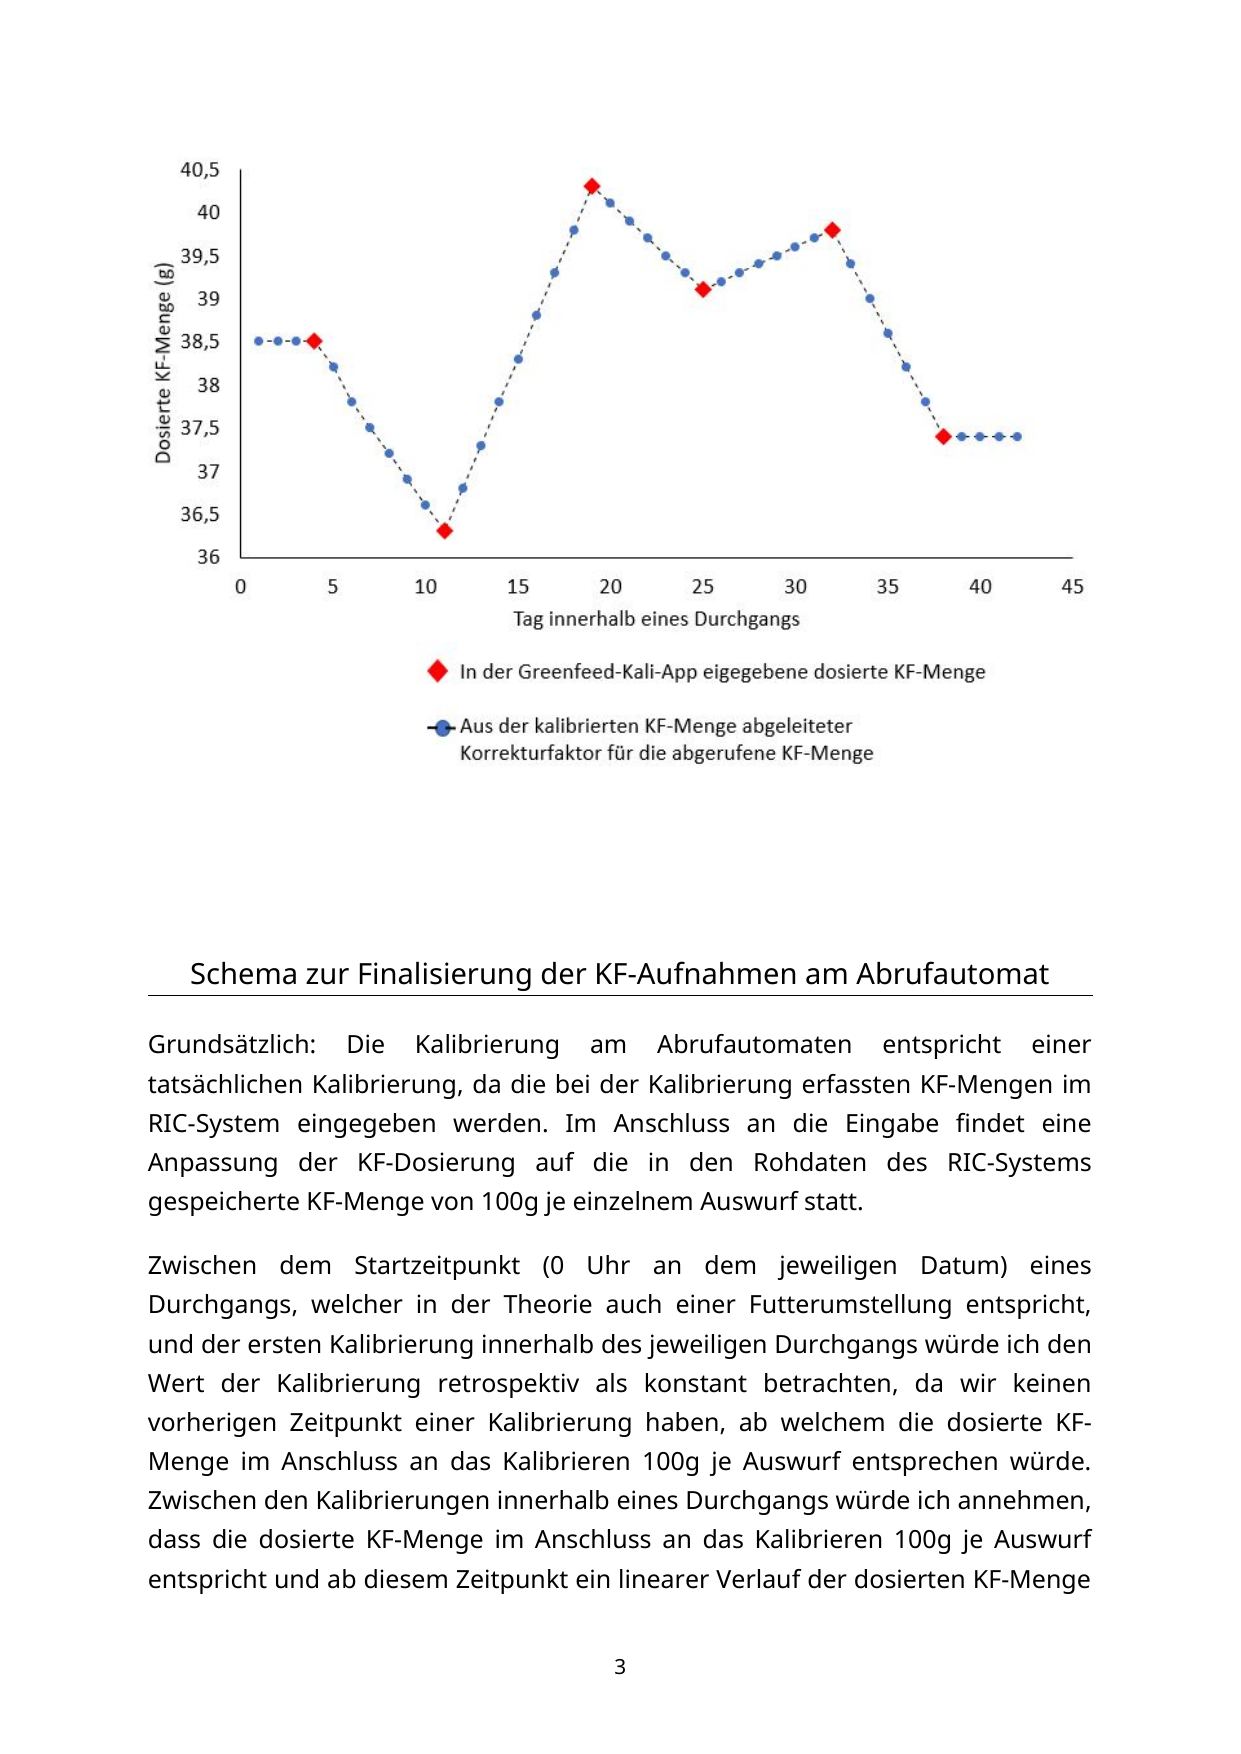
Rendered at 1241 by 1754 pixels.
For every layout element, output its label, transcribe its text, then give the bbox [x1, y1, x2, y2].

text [148, 1248, 1093, 1595]
text Grundsätzlich: Die Kalibrierung am Abrufautomaten entspricht einer tatsächlichen Kalibrierung, da die bei der Kalibrierung erfassten KF-Mengen im RIC-System eingegeben werden. Im Anschluss an die Eingabe findet eine Anpassung der KF-Dosierung auf die in den Rohdaten des RIC-Systems gespeicherte KF-Menge von 100g je einzelnem Auswurf statt. [148, 1027, 1093, 1218]
picture [147, 147, 1093, 782]
text Schema zur Finalisierung der KF-Aufnahmen am Abrufautomat [148, 953, 1093, 995]
